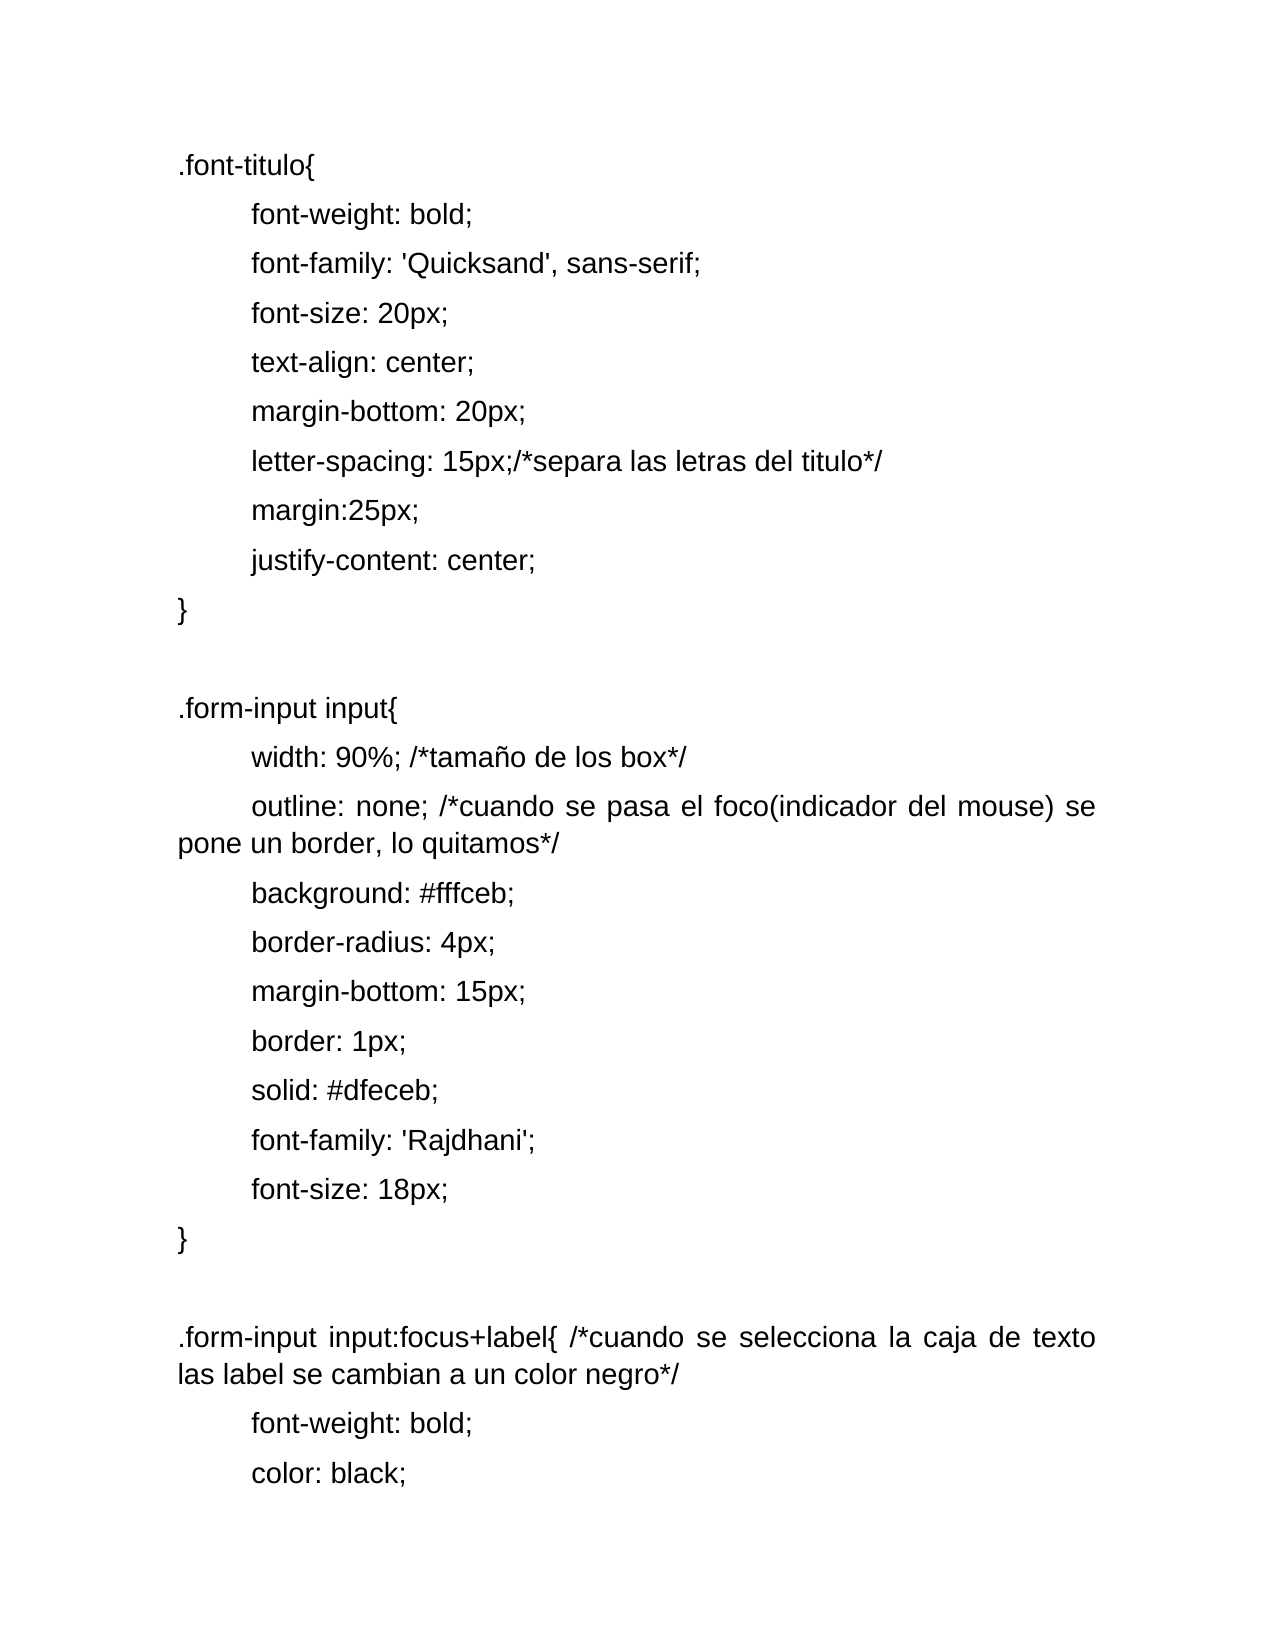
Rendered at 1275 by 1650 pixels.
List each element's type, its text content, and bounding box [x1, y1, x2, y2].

text solid: #dfeceb; [177, 1073, 1098, 1107]
text } [177, 592, 1098, 626]
text letter-spacing: 15px;/*separa las letras del titulo*/ [177, 444, 1098, 477]
text color: black; [177, 1456, 1098, 1489]
text text-align: center; [177, 345, 1098, 379]
text .form-input input:focus+label{ /*cuando se selecciona la caja de texto las label se cambian a un color negro*/ [177, 1320, 1098, 1391]
text border-radius: 4px; [177, 925, 1098, 959]
text font-weight: bold; [177, 1406, 1098, 1440]
text background: #fffceb; [177, 876, 1098, 909]
text margin-bottom: 20px; [177, 394, 1098, 428]
text width: 90%; /*tamaño de los box*/ [177, 740, 1098, 774]
text font-size: 18px; [177, 1172, 1098, 1206]
text margin:25px; [177, 493, 1098, 527]
text font-family: 'Rajdhani'; [177, 1123, 1098, 1156]
text font-weight: bold; [177, 197, 1098, 231]
text .font-titulo{ [177, 148, 1098, 181]
text outline: none; /*cuando se pasa el foco(indicador del mouse) se pone un border, lo quitamos*/ [177, 789, 1098, 860]
text font-size: 20px; [177, 296, 1098, 329]
text font-family: 'Quicksand', sans-serif; [177, 246, 1098, 280]
text } [177, 1221, 1098, 1255]
text border: 1px; [177, 1024, 1098, 1057]
text .form-input input{ [177, 691, 1098, 724]
text margin-bottom: 15px; [177, 974, 1098, 1008]
text justify-content: center; [177, 543, 1098, 576]
